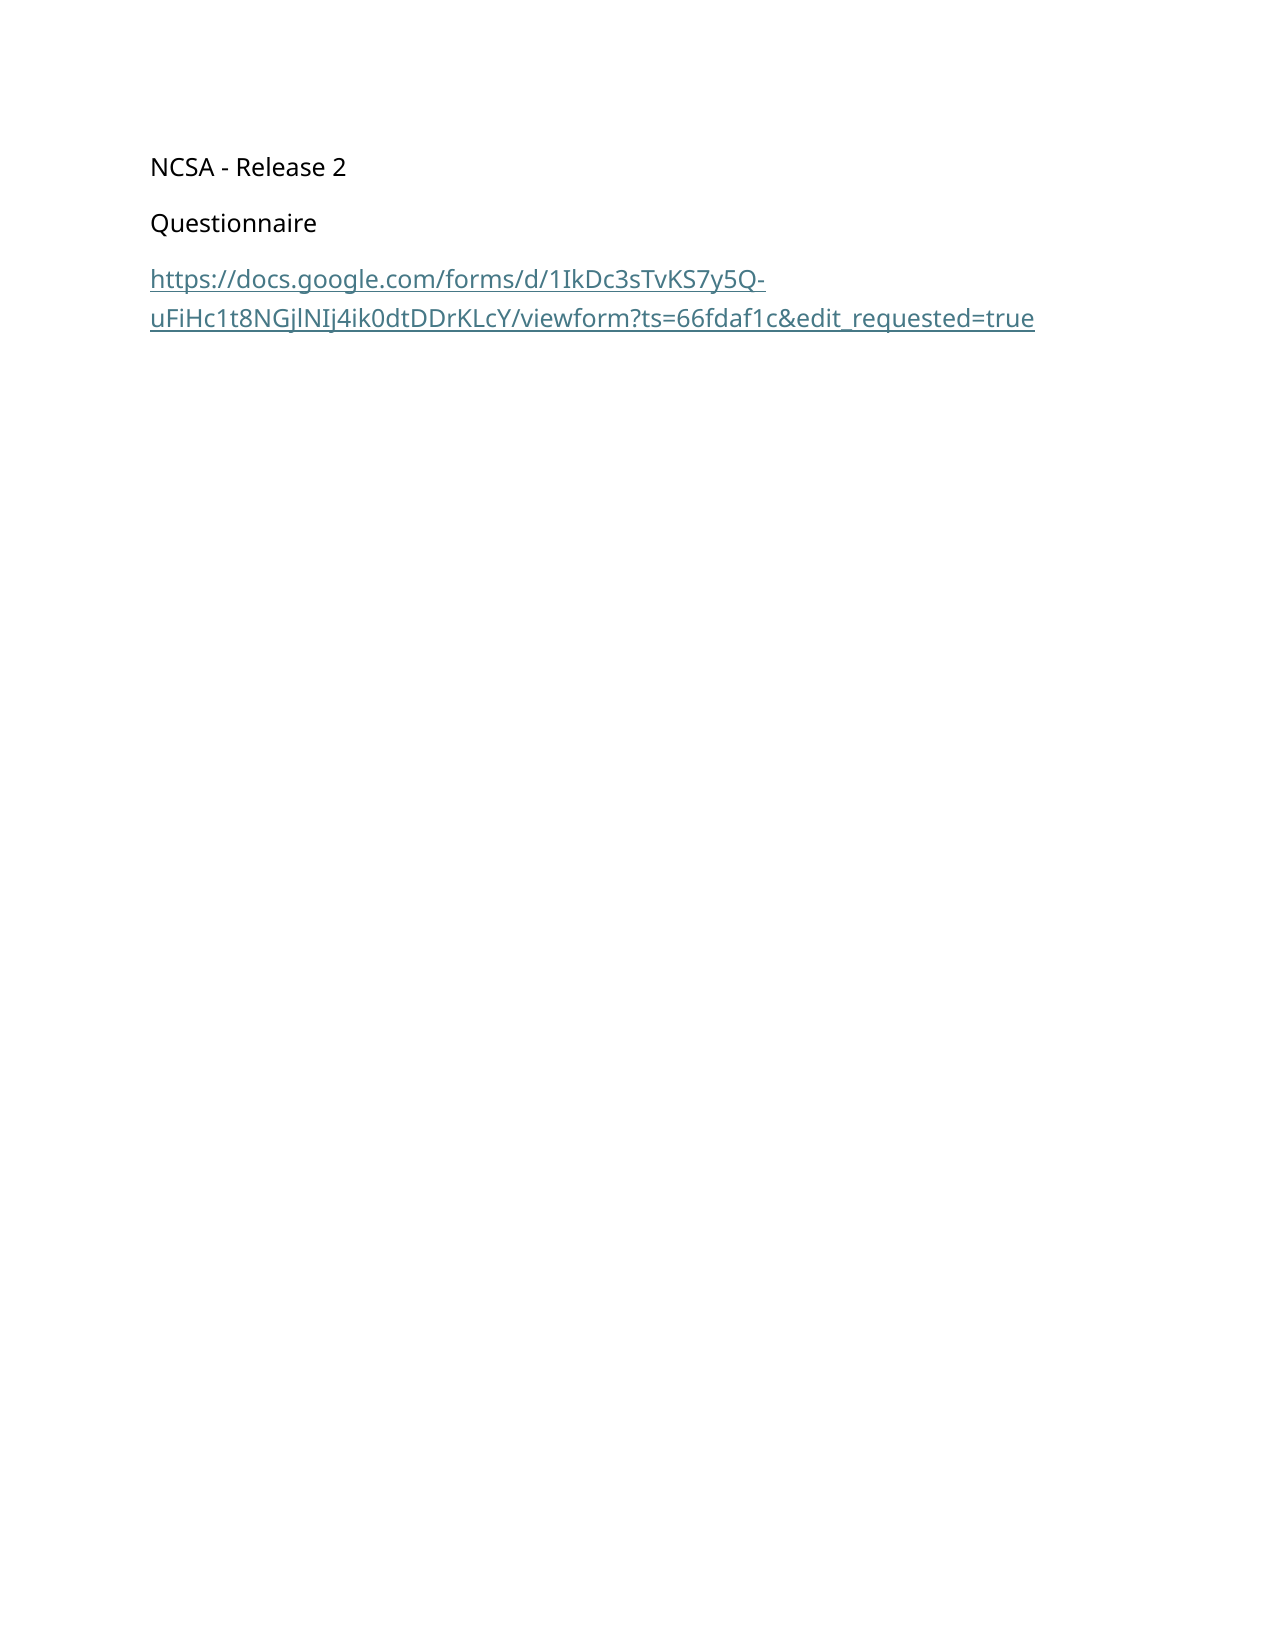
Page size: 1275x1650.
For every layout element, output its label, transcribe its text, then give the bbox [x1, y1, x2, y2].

text https://docs.google.com/forms/d/1IkDc3sTvKS7y5Q-uFiHc1t8NGjlNIj4ik0dtDDrKLcY/viewform?ts=66fdaf1c&edit_requested=true [150, 262, 1125, 335]
text NCSA - Release 2 [150, 150, 1125, 184]
text Questionnaire [150, 206, 1125, 240]
